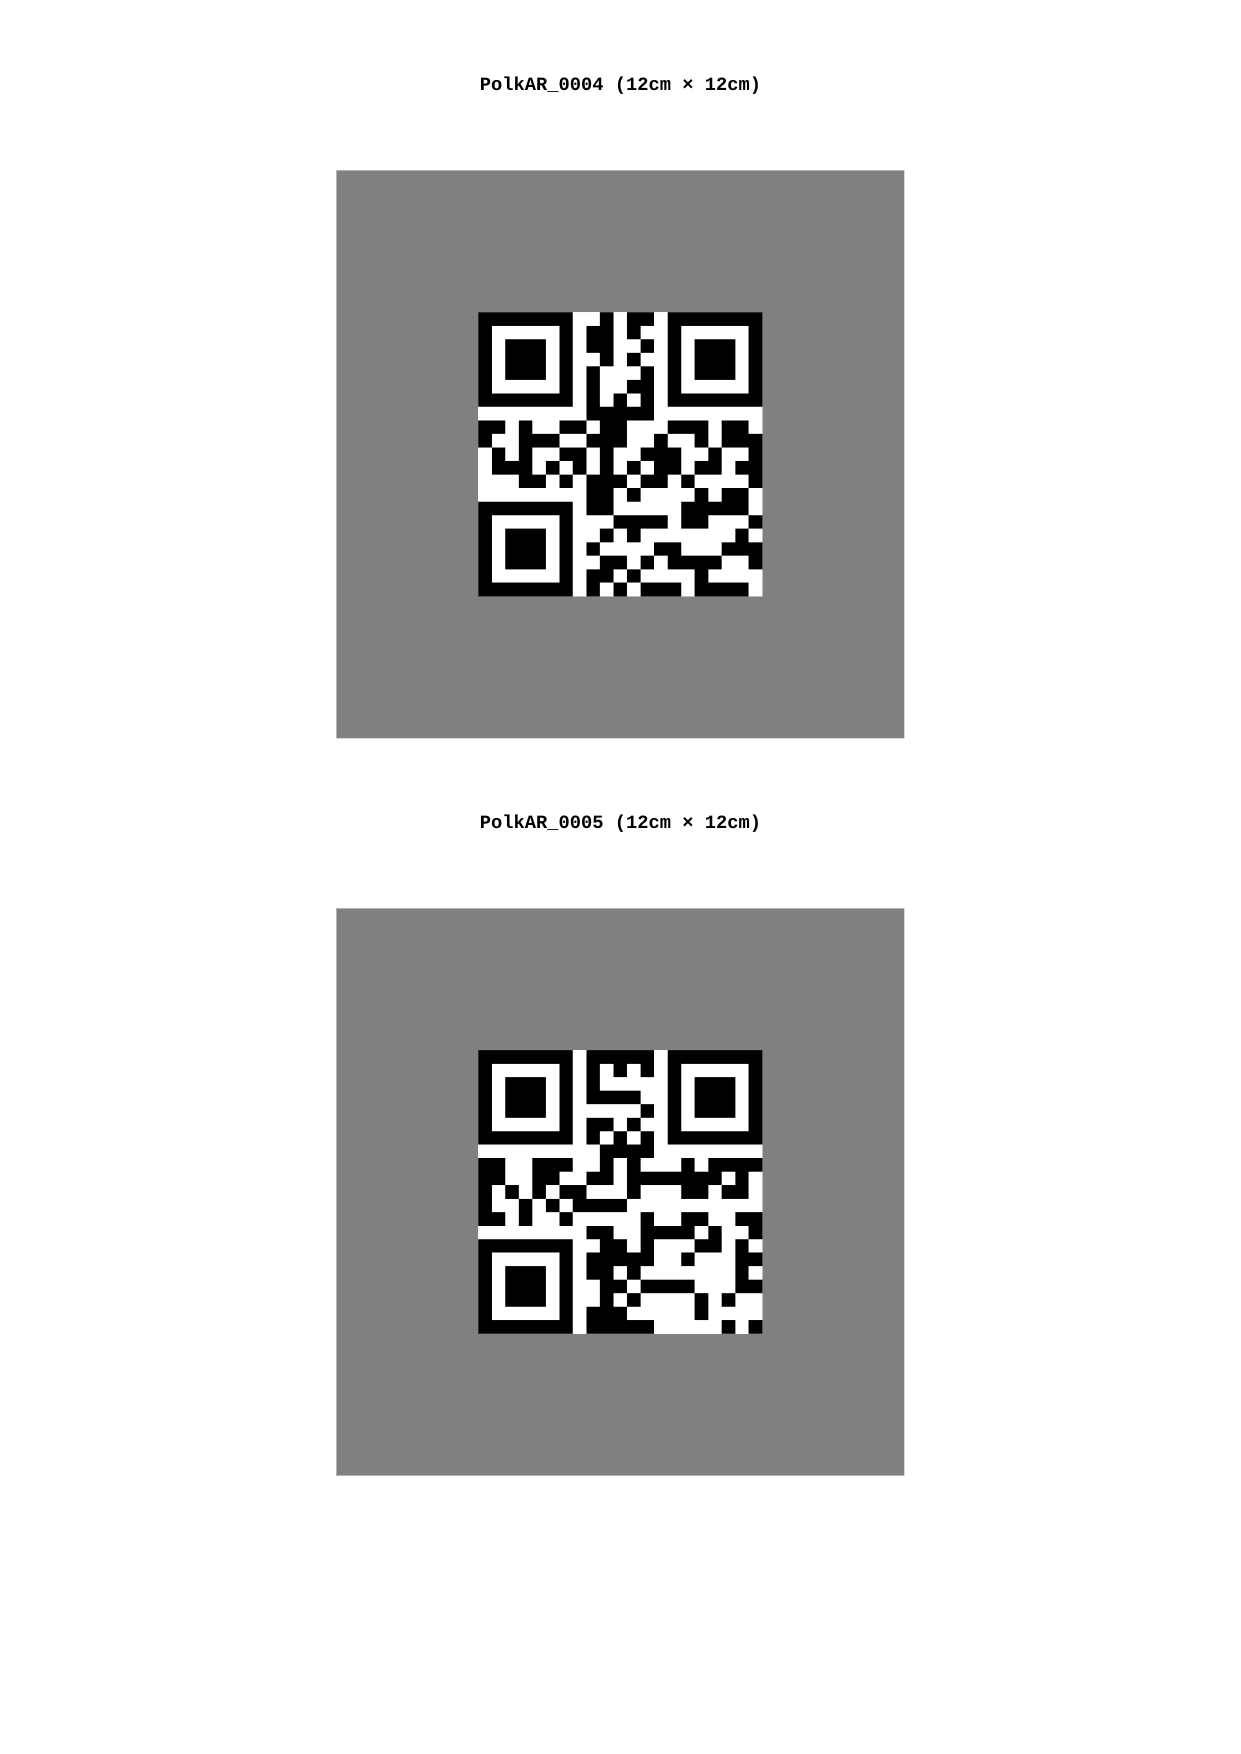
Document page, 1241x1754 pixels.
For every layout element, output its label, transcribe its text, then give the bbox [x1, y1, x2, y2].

picture [265, 837, 975, 1546]
text PolkAR_0004 (12cm × 12cm) [75, 75, 1165, 96]
text PolkAR_0005 (12cm × 12cm) [75, 812, 1165, 834]
picture [265, 100, 975, 809]
